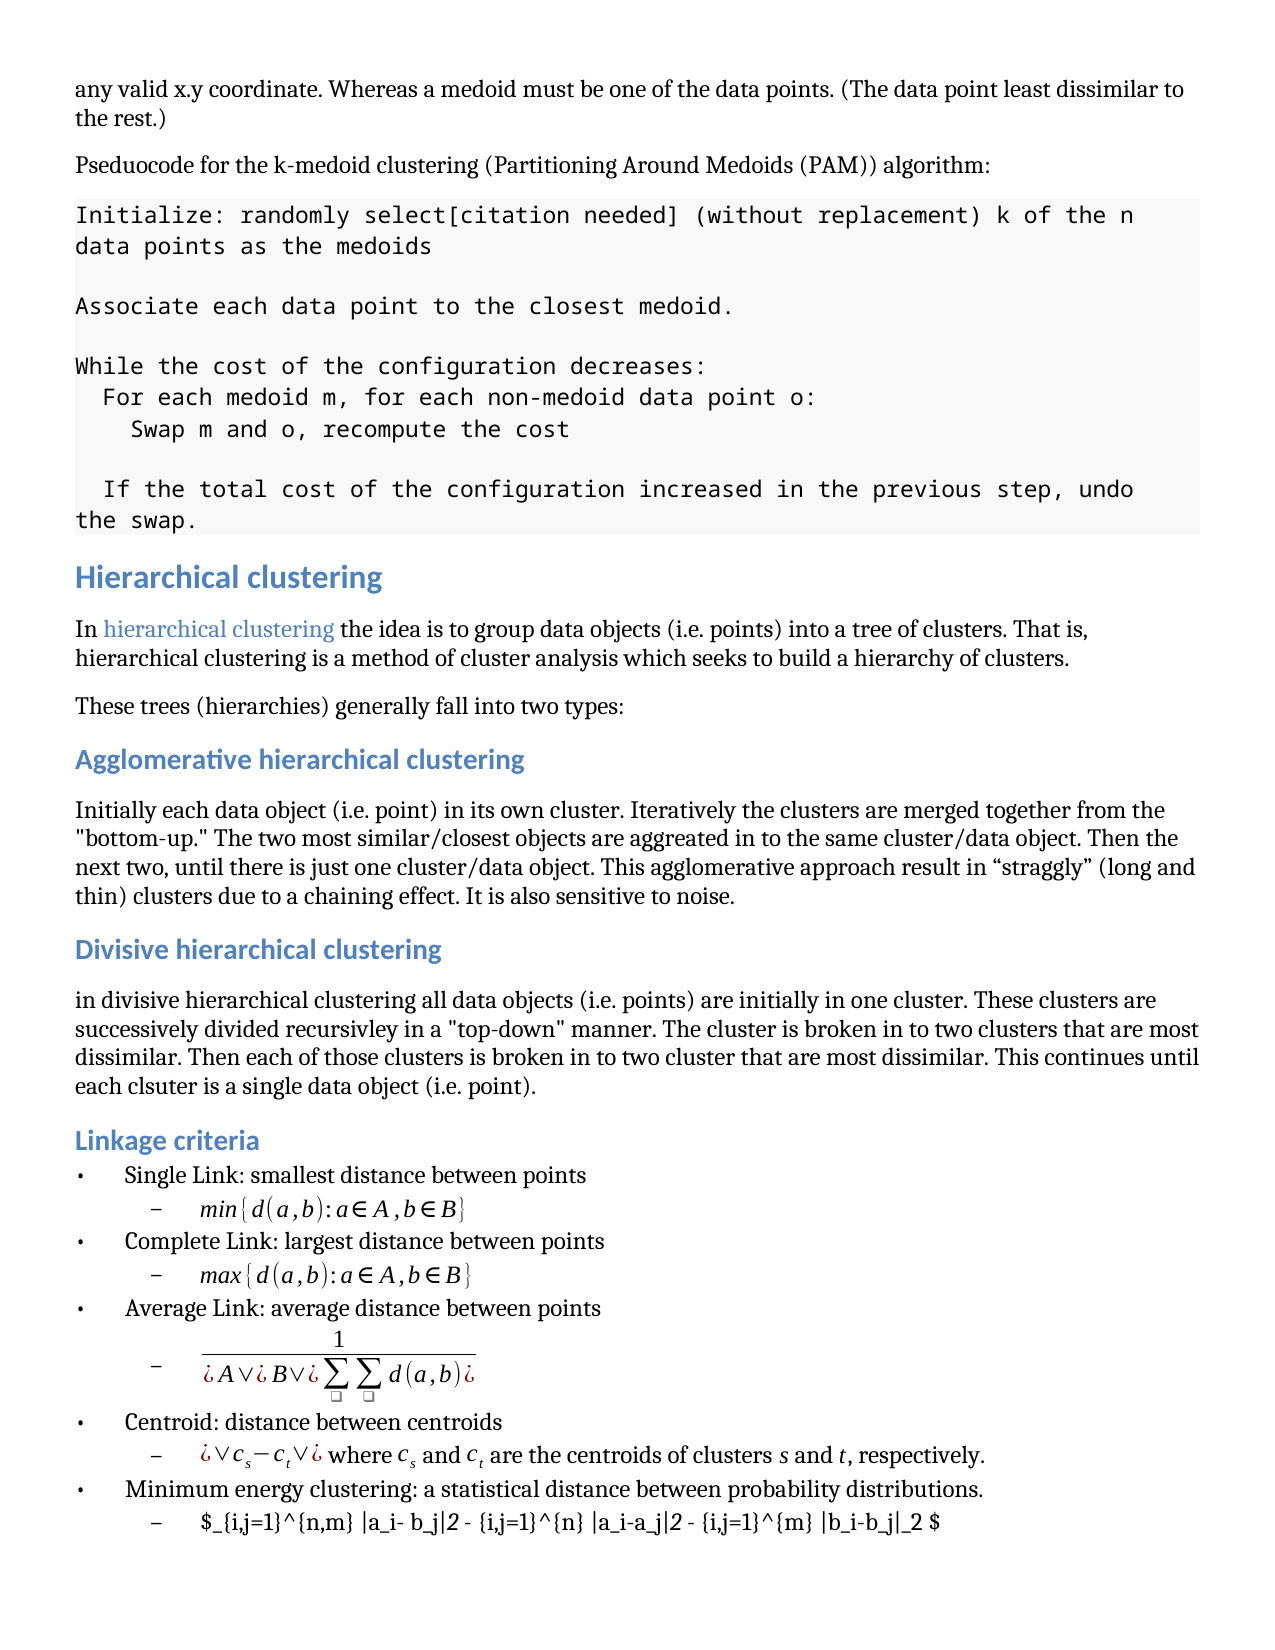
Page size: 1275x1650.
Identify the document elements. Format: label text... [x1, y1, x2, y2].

text in divisive hierarchical clustering all data objects (i.e. points) are initially in one cluster. These clusters are successively divided recursivley in a "top-down" manner. The cluster is broken in to two clusters that are most dissimilar. Then each of those clusters is broken in to two cluster that are most dissimilar. This continues until each clsuter is a single data object (i.e. point). [75, 986, 1200, 1101]
list Minimum energy clustering: a statistical distance between probability distributions. [75, 1475, 1200, 1504]
text These trees (hierarchies) generally fall into two types: [75, 692, 1200, 720]
list $_{i,j=1}^{n,m} |a_i- b_j|2 - {i,j=1}^{n} |a_i-a_j|2 - {i,j=1}^{m} |b_i-b_j|_2 $ [150, 1508, 1200, 1536]
text Initialize: randomly select[citation needed] (without replacement) k of the n data points as the medoids Associate each data point to the closest medoid. While the cost of the configuration decreases: For each medoid m, for each non-medoid data point o: Swap m and o, recompute the cost If the total cost of the configuration increased in the previous step, undo the swap. [75, 199, 1200, 535]
list Average Link: average distance between points [75, 1293, 1200, 1322]
list Single Link: smallest distance between points [75, 1161, 1200, 1190]
subtitle Agglomerative hierarchical clustering [75, 741, 1200, 777]
subtitle Divisive hierarchical clustering [75, 931, 1200, 967]
subtitle Hierarchical clustering [75, 556, 1200, 597]
list Complete Link: largest distance between points [75, 1227, 1200, 1256]
text In hierarchical clustering the idea is to group data objects (i.e. points) into a tree of clusters. That is, hierarchical clustering is a method of cluster analysis which seeks to build a hierarchy of clusters. [75, 615, 1200, 673]
text Initially each data object (i.e. point) in its own cluster. Iteratively the clusters are merged together from the "bottom-up." The two most similar/closest objects are aggreated in to the same cluster/data object. Then the next two, until there is just one cluster/data object. This agglomerative approach result in “straggly” (long and thin) clusters due to a chaining effect. It is also sensitive to noise. [75, 796, 1200, 911]
list Centroid: distance between centroids [75, 1408, 1200, 1436]
subtitle Linkage criteria [75, 1122, 1200, 1157]
text Pseduocode for the k-medoid clustering (Partitioning Around Medoids (PAM)) algorithm: [75, 151, 1200, 180]
list where and are the centroids of clusters and , respectively. [150, 1440, 1200, 1471]
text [75, 75, 1200, 132]
